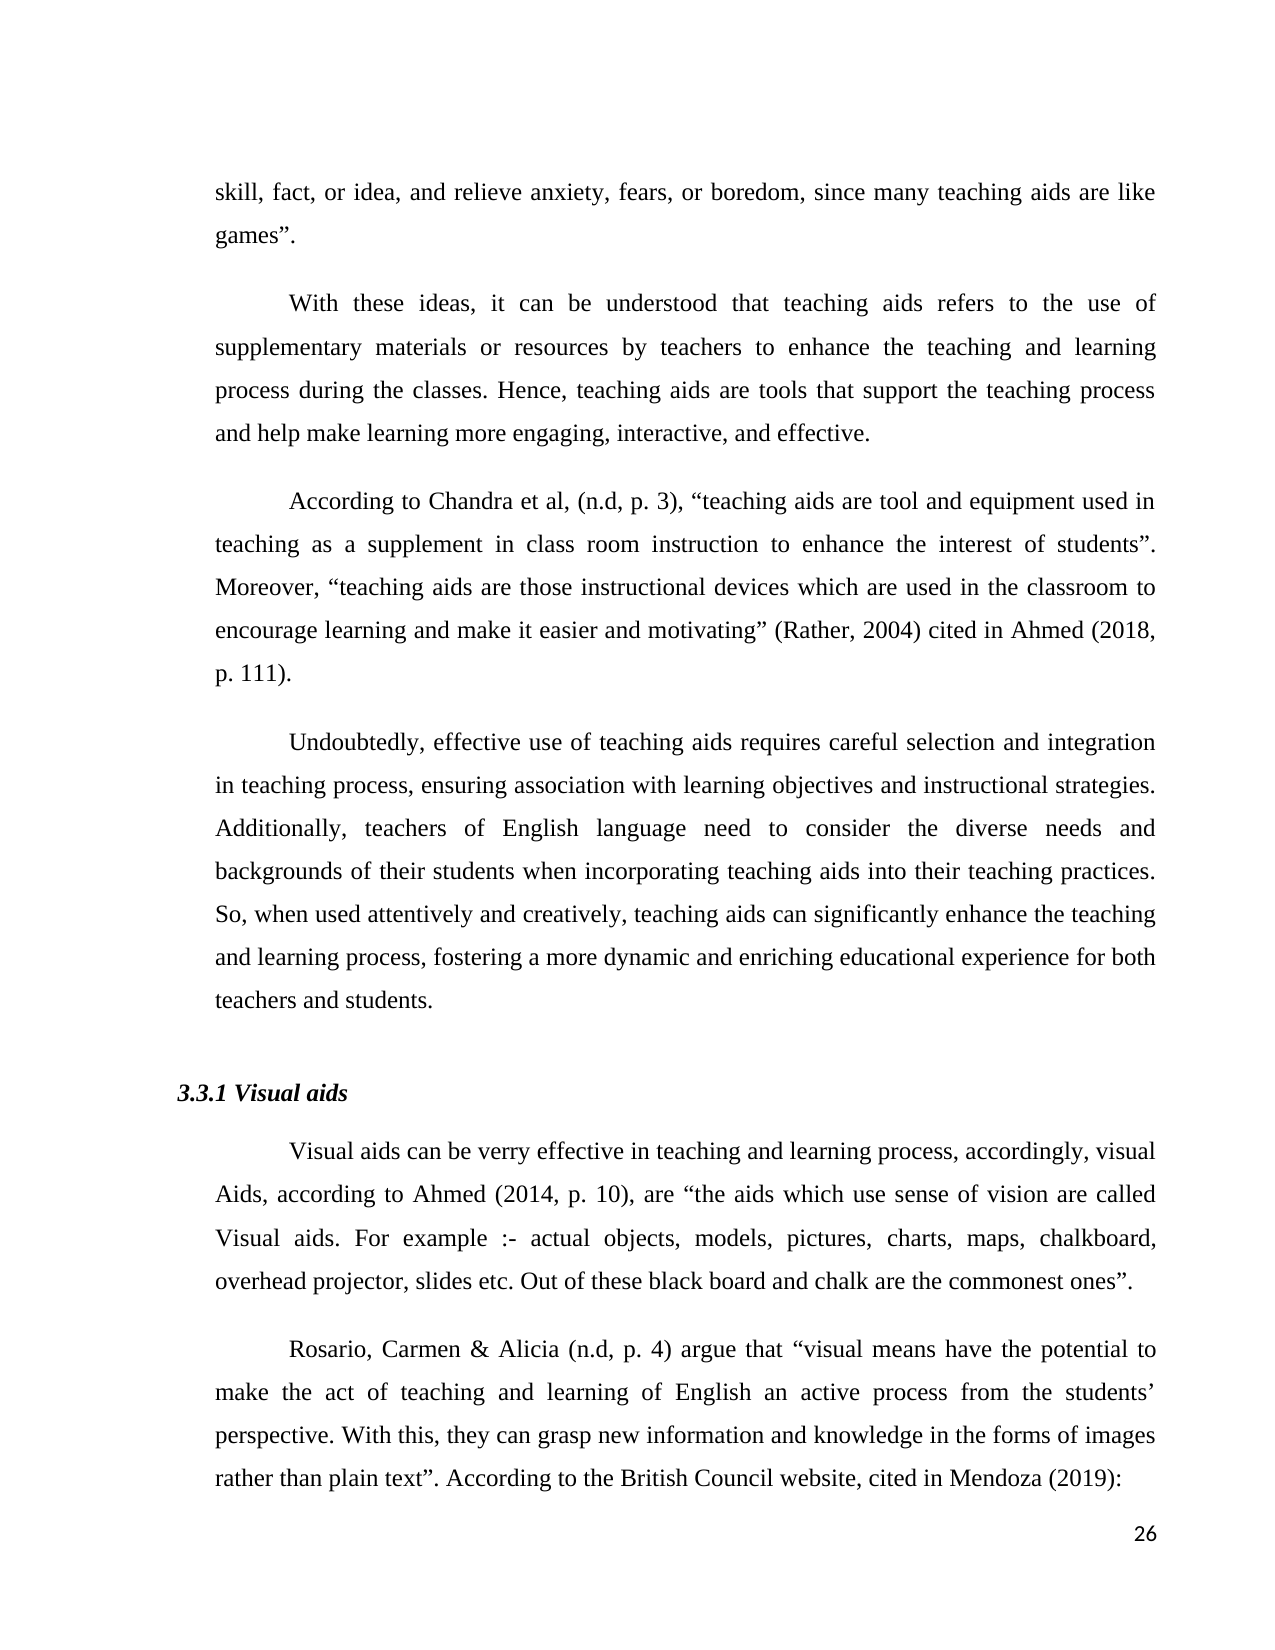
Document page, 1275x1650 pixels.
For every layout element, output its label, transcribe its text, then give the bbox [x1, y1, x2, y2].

text Visual aids can be verry effective in teaching and learning process, accordingly, visual Aids, according to Ahmed (2014, p. 10), are “the aids which use sense of vision are called Visual aids. For example :- actual objects, models, pictures, charts, maps, chalkboard, overhead projector, slides etc. Out of these black board and chalk are the commonest ones”. [215, 1136, 1157, 1294]
text Rosario, Carmen & Alicia (n.d, p. 4) argue that “visual means have the potential to make the act of teaching and learning of English an active process from the students’ perspective. With this, they can grasp new information and knowledge in the forms of images rather than plain text”. According to the British Council website, cited in Mendoza (2019): [215, 1334, 1157, 1492]
text According to Chandra et al, (n.d, p. 3), “teaching aids are tool and equipment used in teaching as a supplement in class room instruction to enhance the interest of students”. Moreover, “teaching aids are those instructional devices which are used in the classroom to encourage learning and make it easier and motivating” (Rather, 2004) cited in Ahmed (2018, p. 111). [215, 486, 1157, 687]
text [215, 177, 1157, 249]
text With these ideas, it can be understood that teaching aids refers to the use of supplementary materials or resources by teachers to enhance the teaching and learning process during the classes. Hence, teaching aids are tools that support the teaching process and help make learning more engaging, interactive, and effective. [215, 288, 1157, 447]
subtitle 3.3.1 Visual aids [177, 1078, 1157, 1107]
text Undoubtedly, effective use of teaching aids requires careful selection and integration in teaching process, ensuring association with learning objectives and instructional strategies. Additionally, teachers of English language need to consider the diverse needs and backgrounds of their students when incorporating teaching aids into their teaching practices. So, when used attentively and creatively, teaching aids can significantly enhance the teaching and learning process, fostering a more dynamic and enriching educational experience for both teachers and students. [215, 727, 1157, 1014]
